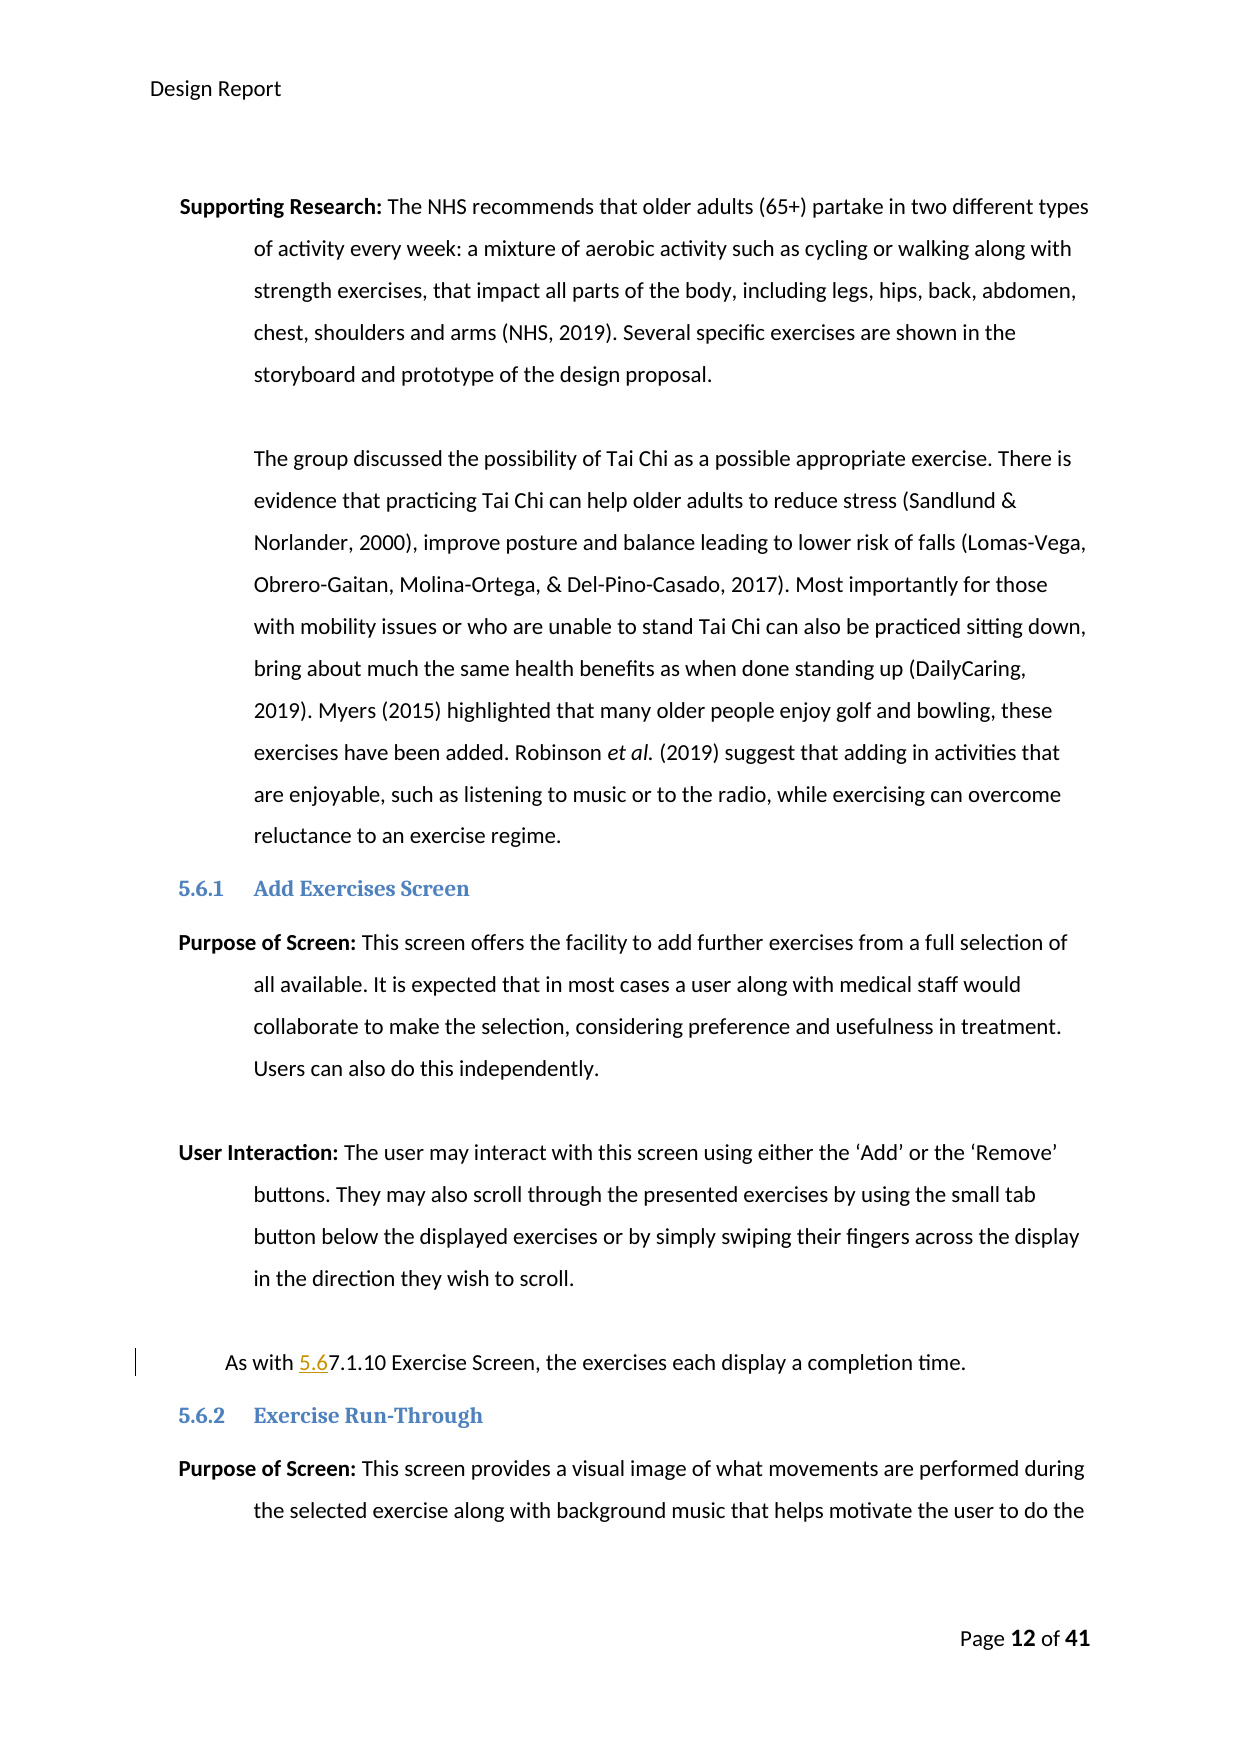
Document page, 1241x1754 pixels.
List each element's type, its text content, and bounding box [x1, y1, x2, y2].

text User Interaction: The user may interact with this screen using either the ‘Add’ or the ‘Remove’ buttons. They may also scroll through the presented exercises by using the small tab button below the displayed exercises or by simply swiping their fingers across the display in the direction they wish to scroll. [178, 1138, 1090, 1292]
text As with 7.1.12 Exercise Screen, the exercises each display a completion time. [225, 1348, 1090, 1376]
subtitle Add Exercises Screen [178, 876, 1090, 902]
text Purpose of Screen: This screen offers the facility to add further exercises from a full selection of all available. It is expected that in most cases a user along with medical staff would collaborate to make the selection, considering preference and usefulness in treatment. Users can also do this independently. [178, 928, 1090, 1082]
text The group discussed the possibility of Tai Chi as a possible appropriate exercise. There is evidence that practicing Tai Chi can help older adults to reduce stress (Sandlund & Norlander, 2000), improve posture and balance leading to lower risk of falls (Lomas-Vega, Obrero-Gaitan, Molina-Ortega, & Del-Pino-Casado, 2017). Most importantly for those with mobility issues or who are unable to stand Tai Chi can also be practiced sitting down, bring about much the same health benefits as when done standing up (DailyCaring, 2019). Myers (2015) highlighted that many older people enjoy golf and bowling, these exercises have been added. Robinson et al. (2019) suggest that adding in activities that are enjoyable, such as listening to music or to the radio, while exercising can overcome reluctance to an exercise regime. [253, 444, 1090, 850]
text Supporting Research: The NHS recommends that older adults (65+) partake in two different types of activity every week: a mixture of aerobic activity such as cycling or walking along with strength exercises, that impact all parts of the body, including legs, hips, back, abdomen, chest, shoulders and arms (NHS, 2019). Several specific exercises are shown in the storyboard and prototype of the design proposal. [179, 192, 1090, 388]
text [178, 1454, 1090, 1524]
subtitle Exercise Run-Through [178, 1402, 1090, 1429]
